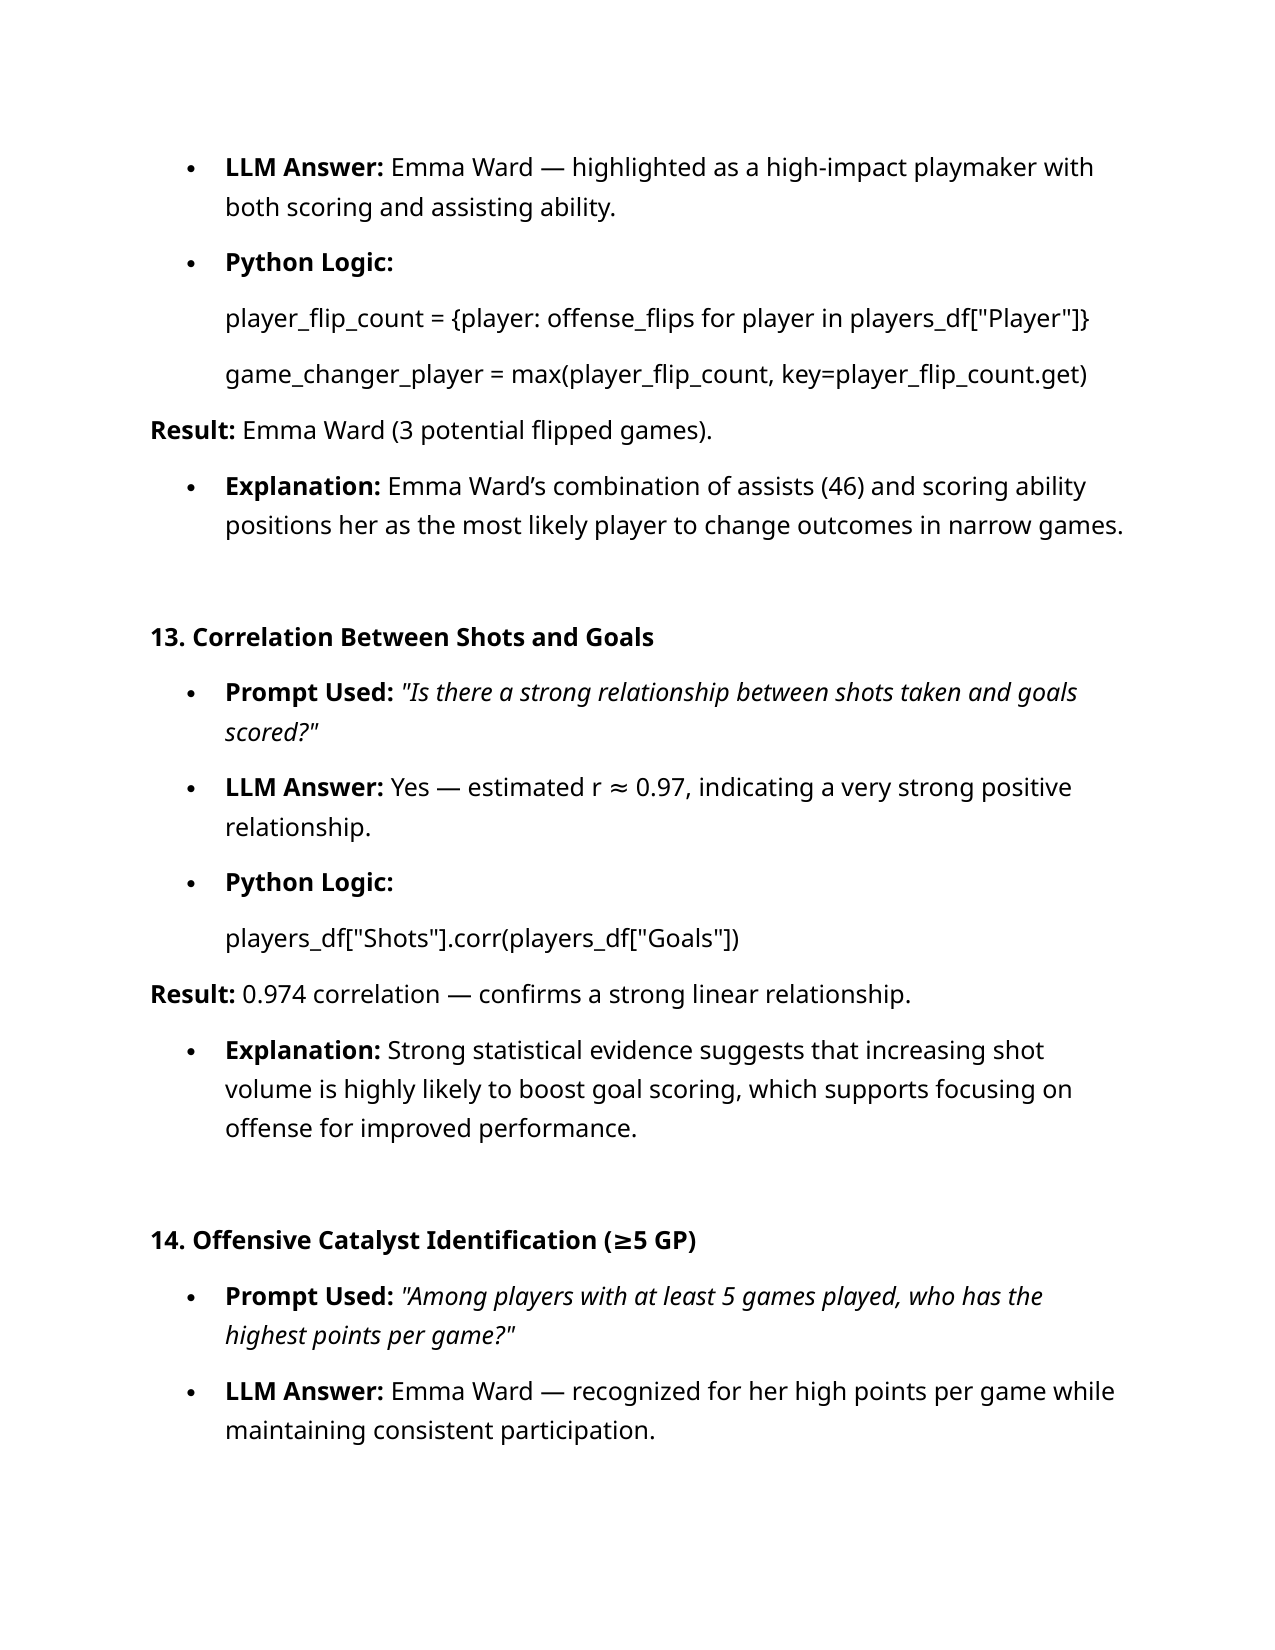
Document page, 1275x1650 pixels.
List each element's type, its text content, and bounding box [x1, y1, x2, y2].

text player_flip_count = {player: offense_flips for player in players_df["Player"]} [225, 301, 1125, 335]
list Python Logic: [187, 245, 1125, 279]
text 13. Correlation Between Shots and Goals [150, 619, 1125, 653]
text Result: 0.974 correlation — confirms a strong linear relationship. [150, 977, 1125, 1011]
text Result: Emma Ward (3 potential flipped games). [150, 412, 1125, 447]
text game_changer_player = max(player_flip_count, key=player_flip_count.get) [225, 357, 1125, 391]
list Python Logic: [187, 865, 1125, 899]
text 14. Offensive Catalyst Identification (≥5 GP) [150, 1222, 1125, 1257]
list Explanation: Emma Ward’s combination of assists (46) and scoring ability positions her as the most likely player to change outcomes in narrow games. [187, 468, 1125, 542]
list LLM Answer: Yes — estimated r ≈ 0.97, indicating a very strong positive relationship. [187, 770, 1125, 843]
list Prompt Used: "Among players with at least 5 games played, who has the highest points per game?" [187, 1278, 1125, 1352]
list LLM Answer: Emma Ward — recognized for her high points per game while maintaining consistent participation. [187, 1373, 1125, 1447]
list LLM Answer: Emma Ward — highlighted as a high-impact playmaker with both scoring and assisting ability. [187, 150, 1125, 223]
text players_df["Shots"].corr(players_df["Goals"]) [225, 921, 1125, 955]
list Explanation: Strong statistical evidence suggests that increasing shot volume is highly likely to boost goal scoring, which supports focusing on offense for improved performance. [187, 1032, 1125, 1145]
list Prompt Used: "Is there a strong relationship between shots taken and goals scored?" [187, 675, 1125, 748]
